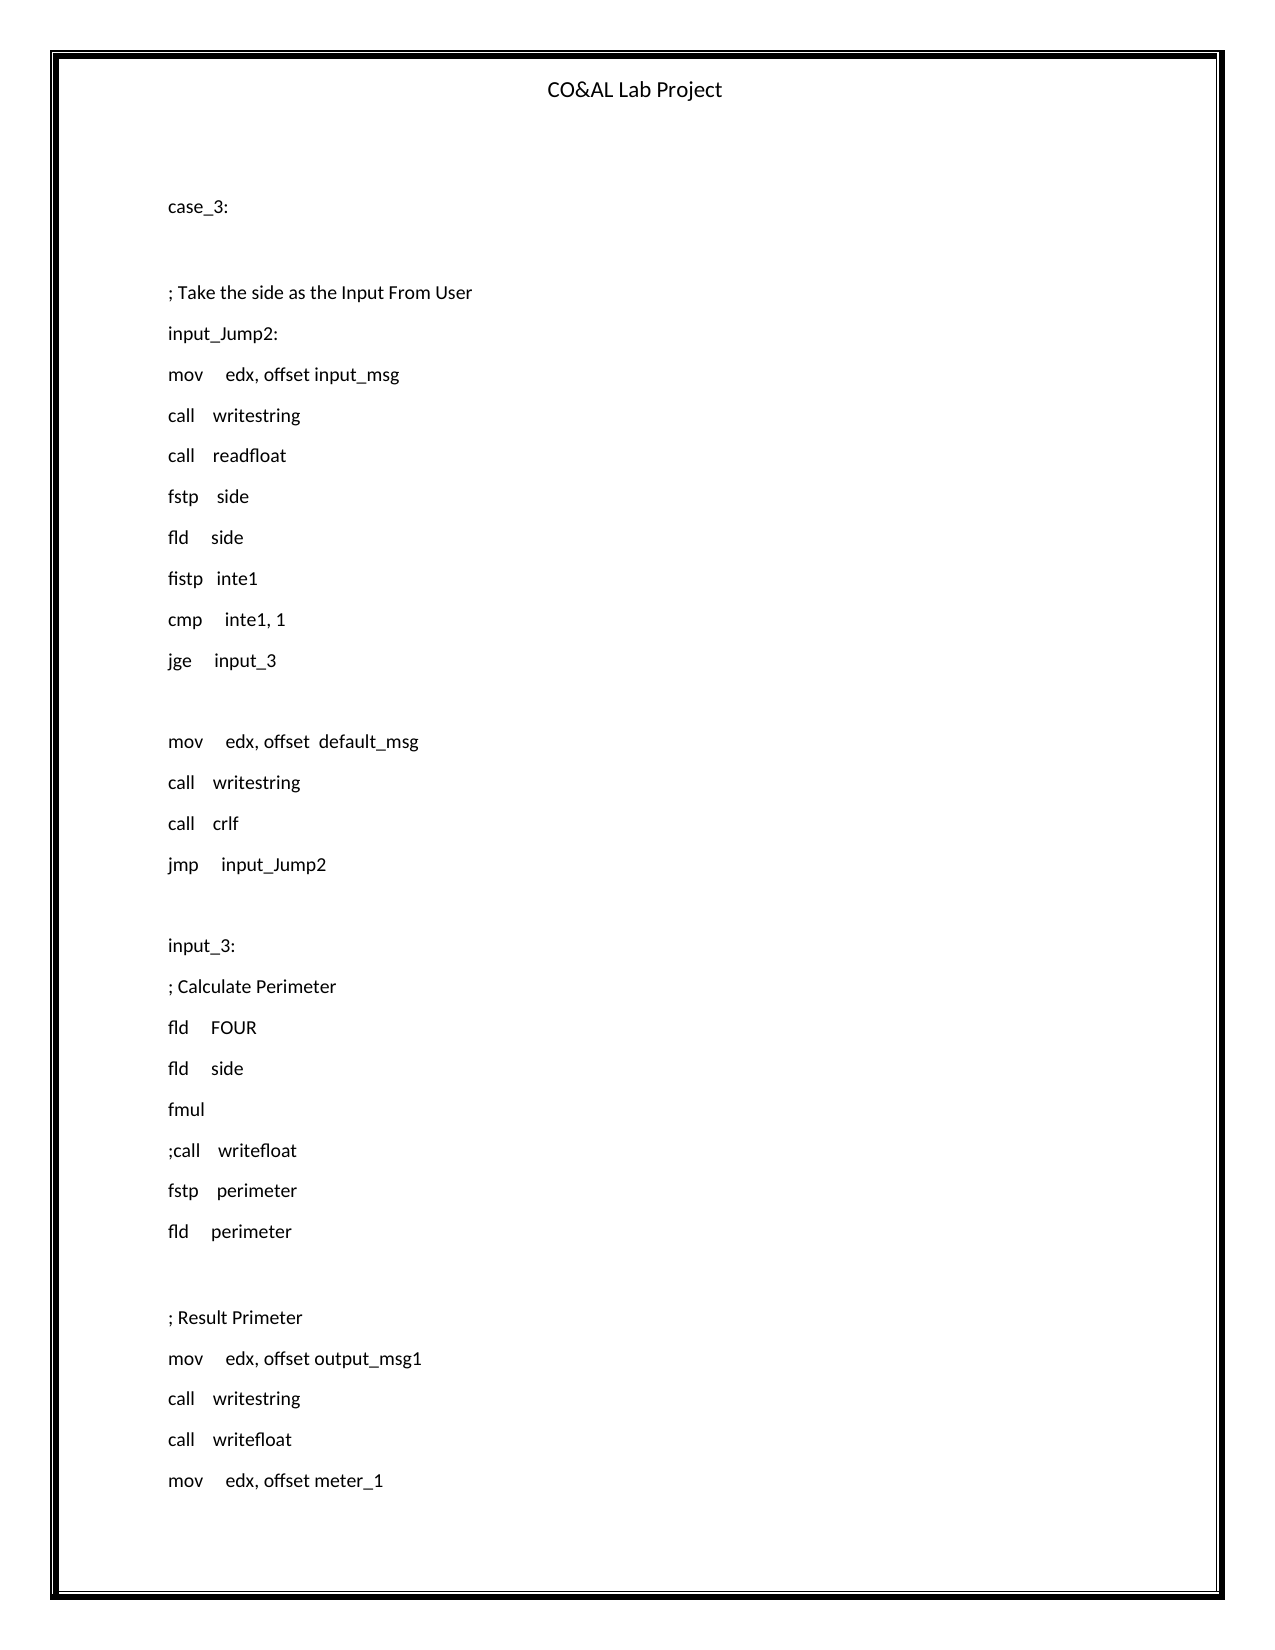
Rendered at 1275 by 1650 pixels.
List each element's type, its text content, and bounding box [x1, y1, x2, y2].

text fistp inte1 [150, 566, 1125, 590]
text fld side [150, 1056, 1125, 1080]
text jge input_3 [150, 648, 1125, 672]
text call writefloat [150, 1427, 1125, 1452]
text call crlf [150, 811, 1125, 835]
text fld side [150, 525, 1125, 549]
text call readfloat [150, 443, 1125, 468]
text fmul [150, 1097, 1125, 1121]
text mov edx, offset output_msg1 [150, 1346, 1125, 1370]
text fld FOUR [150, 1015, 1125, 1039]
text input_Jump2: [150, 321, 1125, 345]
text case_3: [150, 195, 1125, 219]
text fstp side [150, 484, 1125, 508]
text mov edx, offset meter_1 [150, 1468, 1125, 1492]
text mov edx, offset input_msg [150, 362, 1125, 386]
text fstp perimeter [150, 1178, 1125, 1203]
text call writestring [150, 403, 1125, 427]
text jmp input_Jump2 [150, 852, 1125, 876]
text call writestring [150, 1387, 1125, 1411]
text ;call writefloat [150, 1138, 1125, 1162]
text ; Result Primeter [150, 1305, 1125, 1329]
text ; Calculate Perimeter [150, 974, 1125, 998]
text cmp inte1, 1 [150, 607, 1125, 631]
text ; Take the side as the Input From User [150, 280, 1125, 304]
text fld perimeter [150, 1219, 1125, 1243]
text call writestring [150, 770, 1125, 794]
text input_3: [150, 933, 1125, 958]
text mov edx, offset default_msg [150, 729, 1125, 753]
